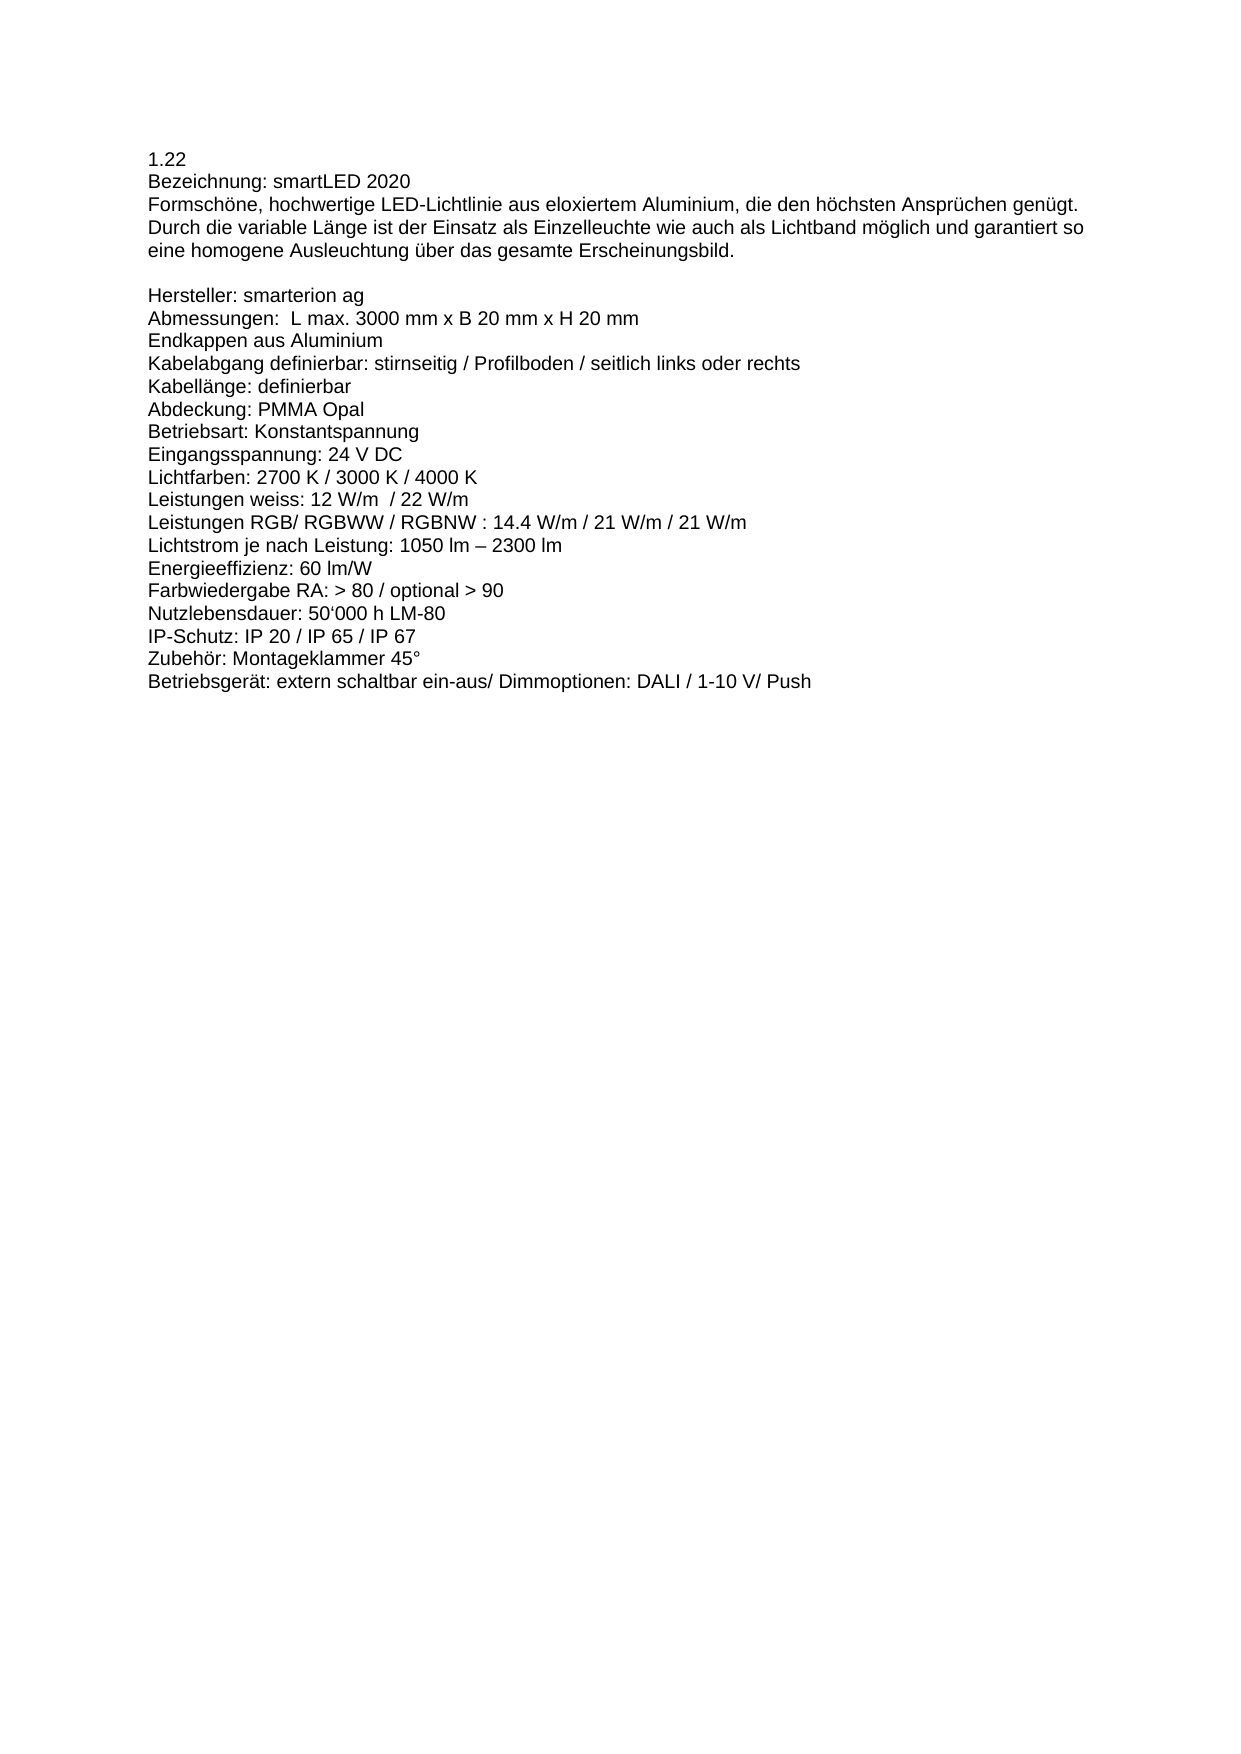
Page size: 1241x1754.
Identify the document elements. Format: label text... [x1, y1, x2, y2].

text Betriebsgerät: extern schaltbar ein-aus/ Dimmoptionen: DALI / 1-10 V/ Push [148, 670, 1093, 693]
text Abdeckung: PMMA Opal [148, 397, 1093, 420]
text Nutzlebensdauer: 50‘000 h LM-80 [148, 602, 1093, 624]
text Betriebsart: Konstantspannung [148, 420, 1093, 443]
text Lichtstrom je nach Leistung: 1050 lm – 2300 lm [148, 534, 1093, 556]
text Abmessungen: L max. 3000 mm x B 20 mm x H 20 mm [148, 307, 1093, 329]
text Leistungen weiss: 12 W/m / 22 W/m [148, 488, 1093, 511]
text Kabelabgang definierbar: stirnseitig / Profilboden / seitlich links oder rechts [148, 352, 1093, 375]
text Bezeichnung: smartLED 2020 Formschöne, hochwertige LED-Lichtlinie aus eloxiertem Aluminium, die den höchsten Ansprüchen genügt. Durch die variable Länge ist der Einsatz als Einzelleuchte wie auch als Lichtband möglich und garantiert so eine homogene Ausleuchtung über das gesamte Erscheinungsbild. [148, 170, 1093, 261]
text Eingangsspannung: 24 V DC [148, 443, 1093, 466]
text Lichtfarben: 2700 K / 3000 K / 4000 K [148, 466, 1093, 488]
text Zubehör: Montageklammer 45° [148, 647, 1093, 670]
text Endkappen aus Aluminium [148, 329, 1093, 352]
text Hersteller: smarterion ag [148, 284, 1093, 307]
text Kabellänge: definierbar [148, 375, 1093, 397]
text Farbwiedergabe RA: > 80 / optional > 90 [148, 579, 1093, 602]
text 1.22 [148, 148, 1093, 170]
text Leistungen RGB/ RGBWW / RGBNW : 14.4 W/m / 21 W/m / 21 W/m [148, 511, 1093, 534]
text IP-Schutz: IP 20 / IP 65 / IP 67 [148, 624, 1093, 647]
text Energieeffizienz: 60 lm/W [148, 556, 1093, 579]
